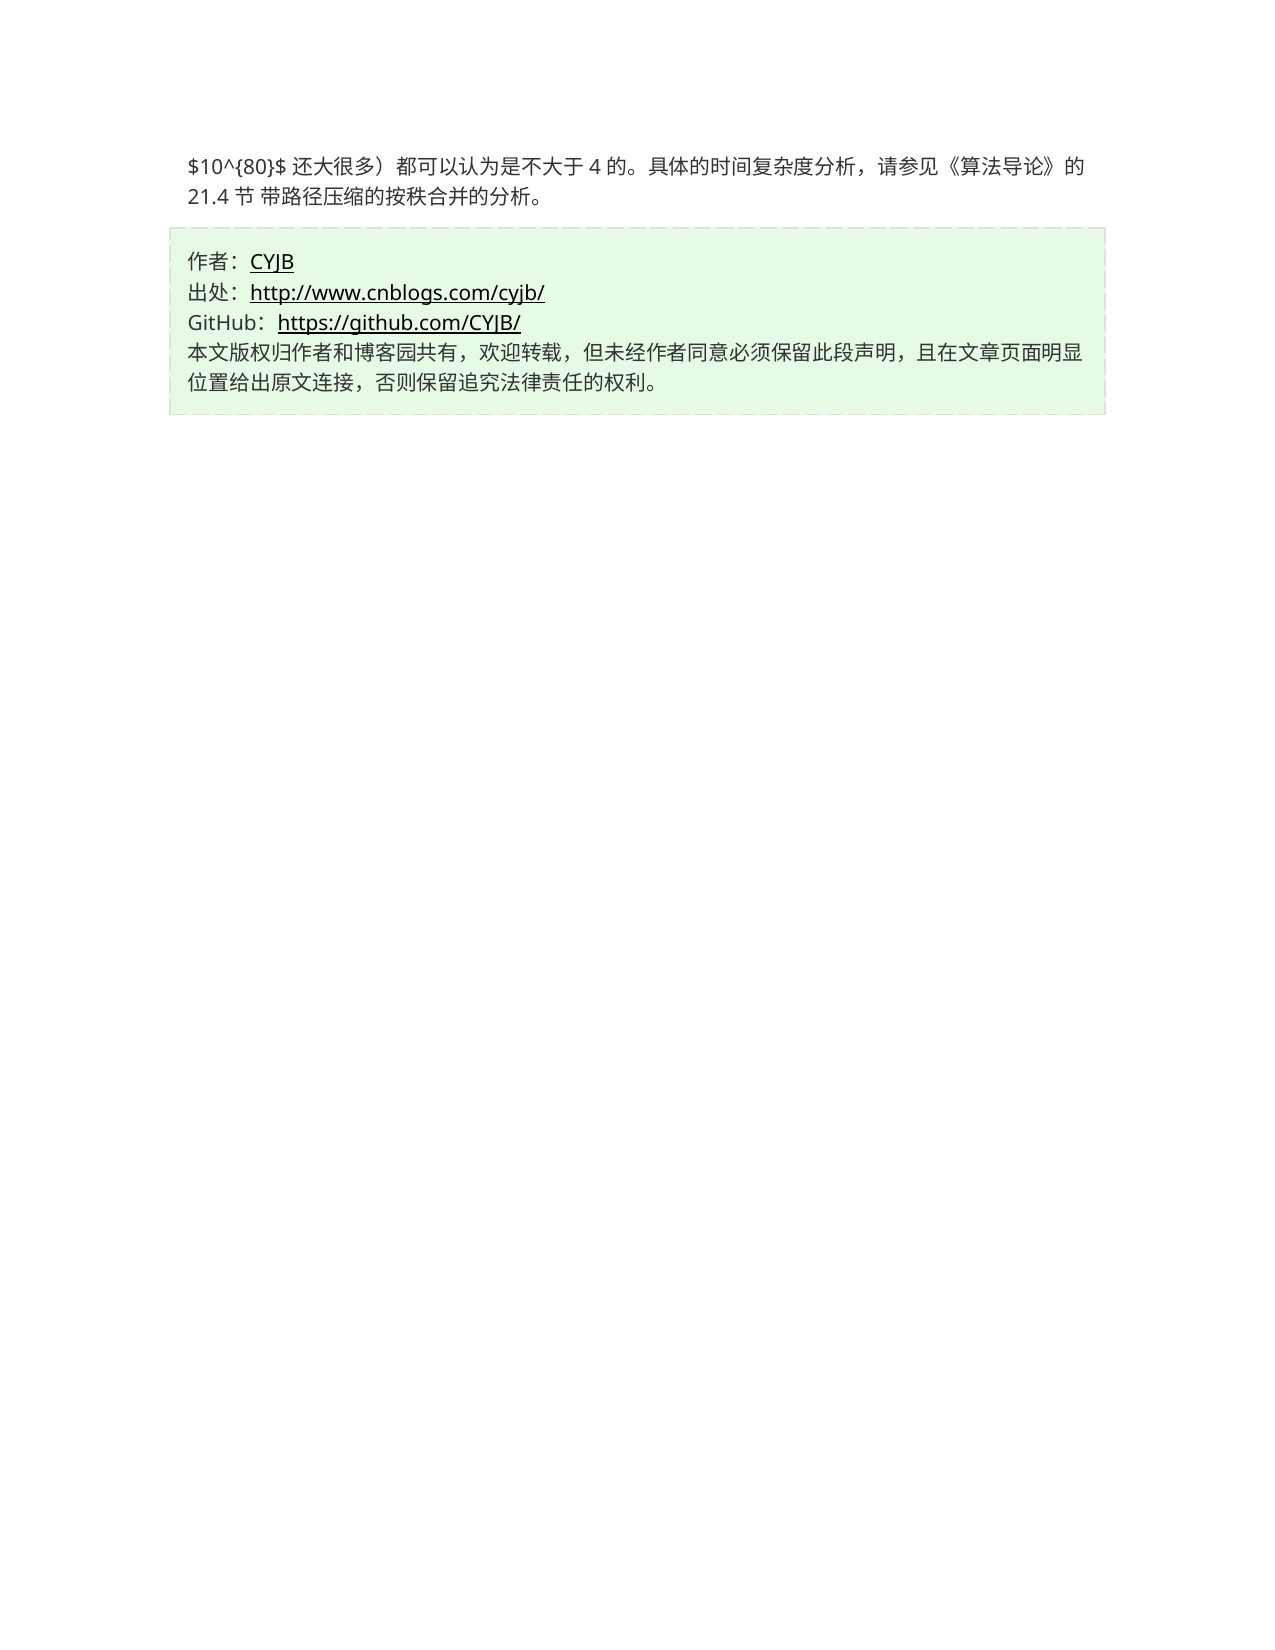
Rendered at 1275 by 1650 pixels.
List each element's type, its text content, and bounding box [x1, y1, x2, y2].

text 作者：CYJB 出处：http://www.cnblogs.com/cyjb/ GitHub：https://github.com/CYJB/ 本文版权归作者和博客园共有，欢迎转载，但未经作者同意必须保留此段声明，且在文章页面明显位置给出原文连接，否则保留追究法律责任的权利。 [169, 227, 1106, 415]
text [187, 150, 1087, 211]
